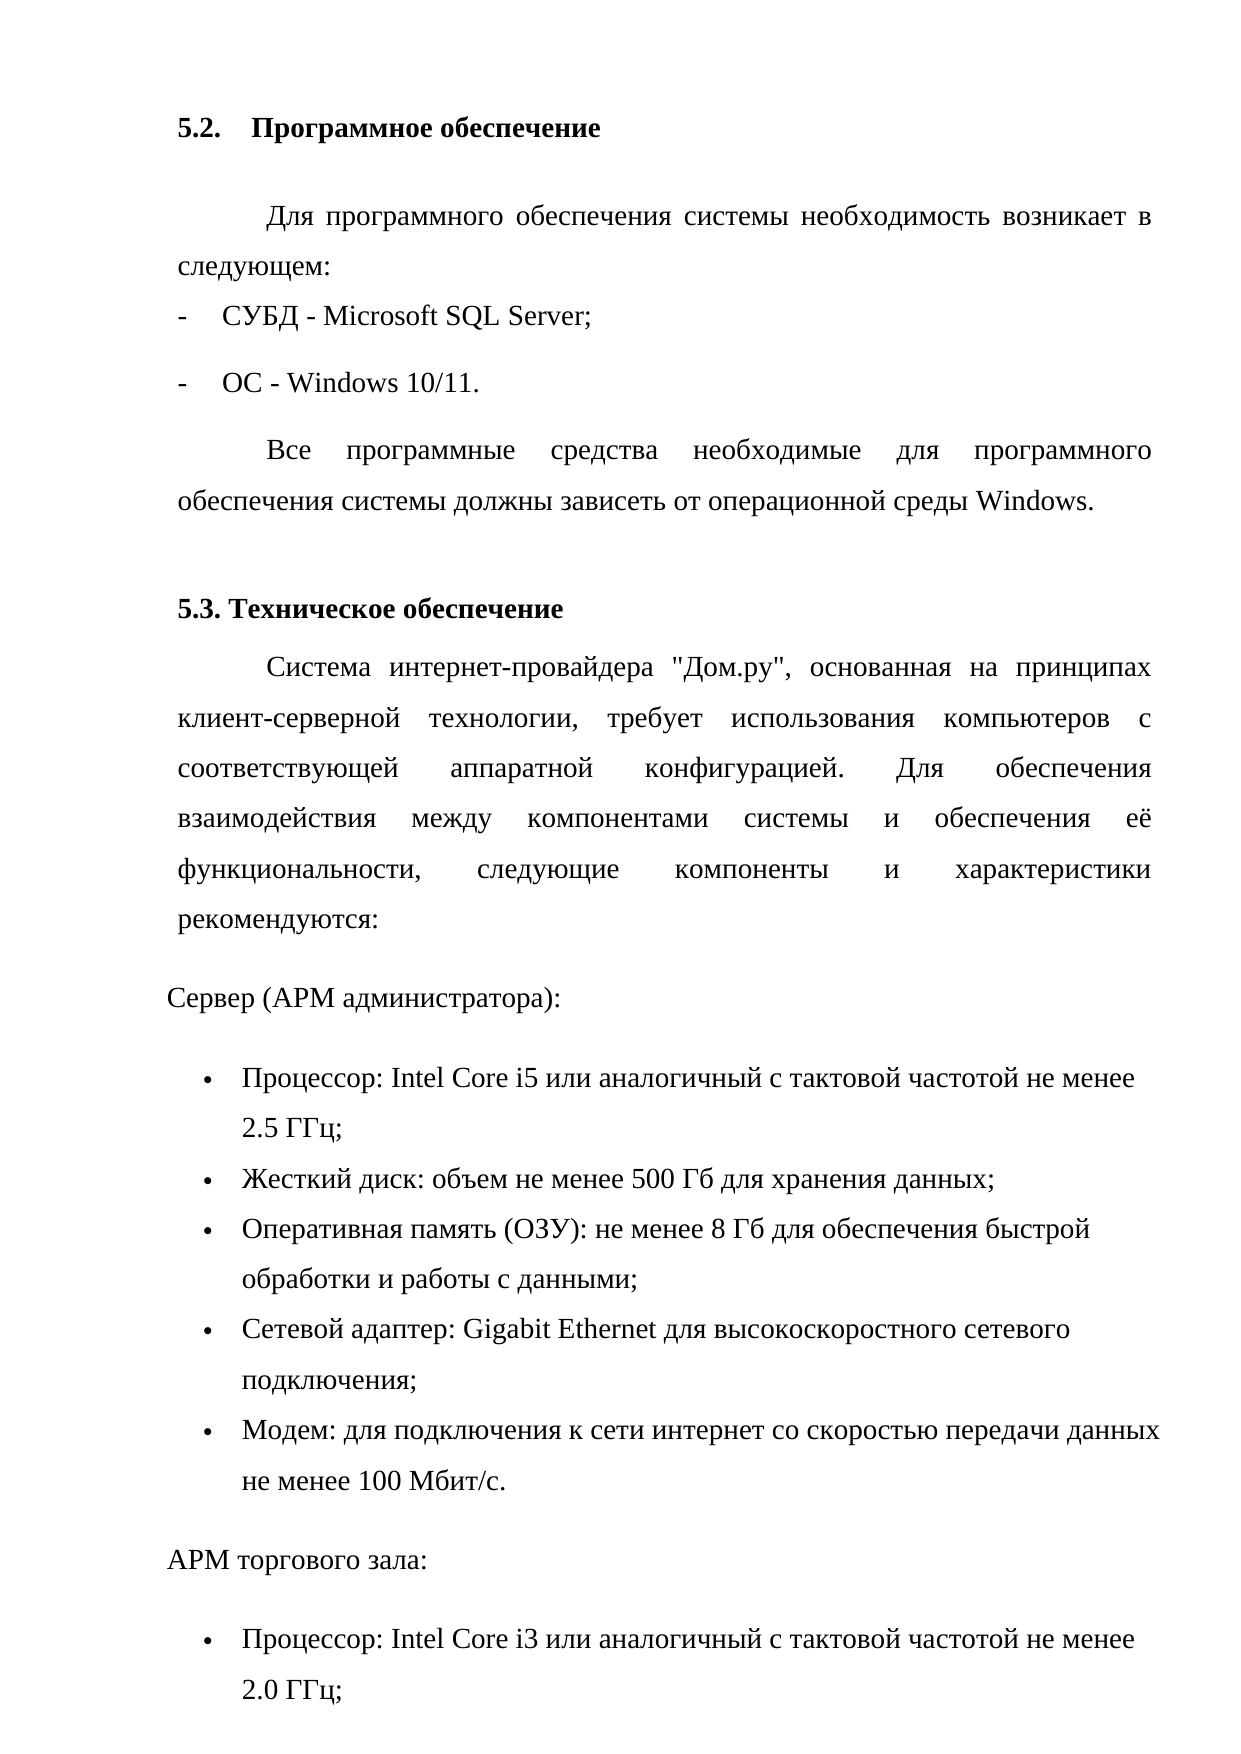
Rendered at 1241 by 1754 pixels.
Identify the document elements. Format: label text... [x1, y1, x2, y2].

list Оперативная память (ОЗУ): не менее 8 Гб для обеспечения быстрой обработки и работы с данными; [204, 1211, 1169, 1295]
text Для программного обеспечения системы необходимость возникает в следующем: [177, 198, 1152, 282]
text Сервер (АРМ администратора): [167, 981, 1169, 1014]
text Все программные средства необходимые для программного обеспечения системы должны зависеть от операционной среды Windows. [177, 432, 1152, 516]
list Сетевой адаптер: Gigabit Ethernet для высокоскоростного сетевого подключения; [204, 1312, 1169, 1396]
subtitle Программное обеспечение [177, 110, 1169, 144]
subtitle Техническое обеспечение [177, 591, 1169, 624]
list Процессор: Intel Core i3 или аналогичный с тактовой частотой не менее 2.0 ГГц; [204, 1622, 1169, 1705]
list СУБД - Microsoft SQL Server; [177, 298, 1169, 332]
list Жесткий диск: объем не менее 500 Гб для хранения данных; [204, 1161, 1169, 1194]
list Модем: для подключения к сети интернет со скоростью передачи данных не менее 100 Мбит/с. [204, 1412, 1169, 1496]
text АРМ торгового зала: [167, 1542, 1169, 1576]
text Система интернет-провайдера "Дом.ру", основанная на принципах клиент-серверной технологии, требует использования компьютеров с соответствующей аппаратной конфигурацией. Для обеспечения взаимодействия между компонентами системы и обеспечения её функциональности, следующие компоненты и характеристики рекомендуются: [177, 649, 1152, 935]
list Процессор: Intel Core i5 или аналогичный с тактовой частотой не менее 2.5 ГГц; [204, 1060, 1169, 1144]
list ОС - Windows 10/11. [177, 365, 1169, 399]
